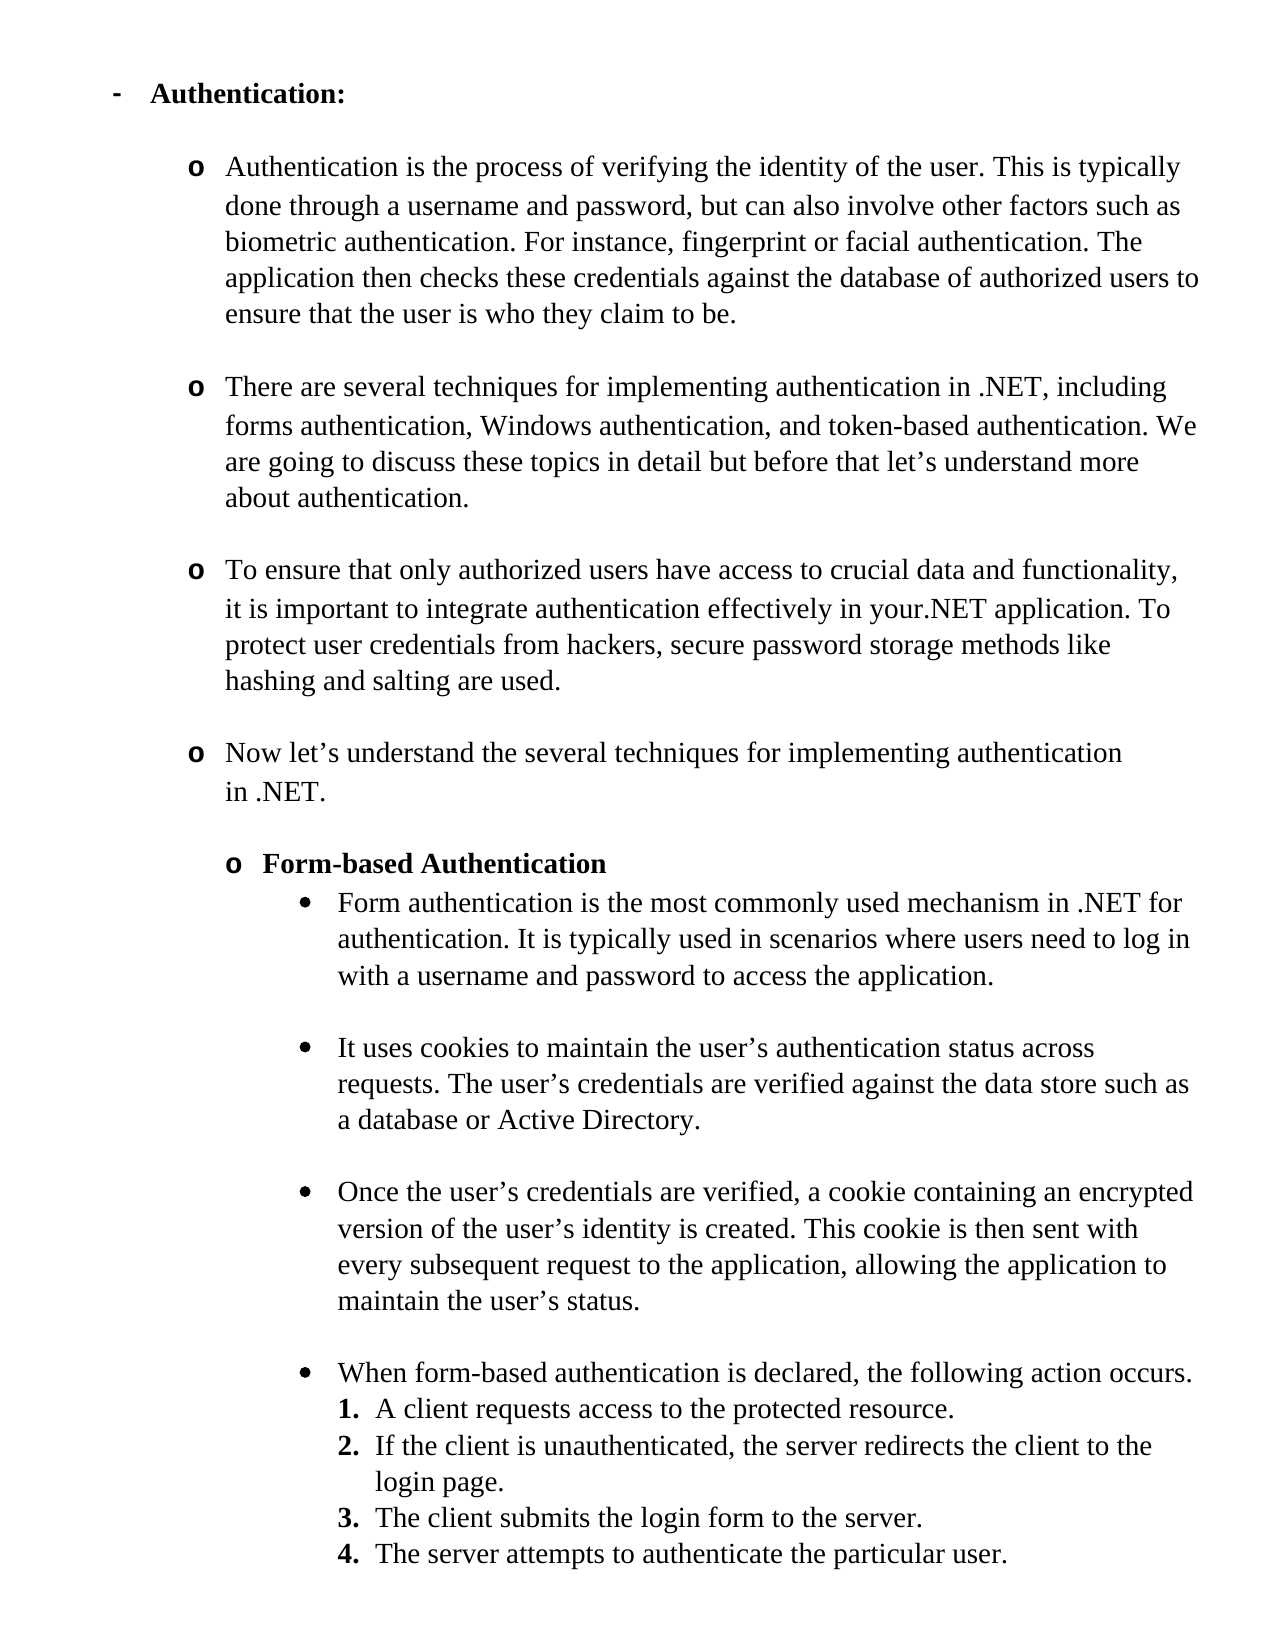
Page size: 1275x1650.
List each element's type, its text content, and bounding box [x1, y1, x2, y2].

list The server attempts to authenticate the particular user. [337, 1536, 1200, 1570]
list A client requests access to the protected resource. [337, 1392, 1200, 1425]
list Authentication: [112, 75, 1200, 111]
list The client submits the login form to the server. [337, 1500, 1200, 1534]
list Form authentication is the most commonly used mechanism in .NET for authentication. It is typically used in scenarios where users need to log in with a username and password to access the application. [300, 885, 1200, 991]
list If the client is unauthenticated, the server redirects the client to the login page. [337, 1428, 1200, 1497]
list Now let’s understand the several techniques for implementing authentication in .NET. [187, 735, 1200, 808]
list It uses cookies to maintain the user’s authentication status across requests. The user’s credentials are verified against the data store such as a database or Active Directory. [300, 1030, 1200, 1136]
list Form-based Authentication [225, 846, 1200, 882]
list Once the user’s credentials are verified, a cookie containing an encrypted version of the user’s identity is created. This cookie is then sent with every subsequent request to the application, allowing the application to maintain the user’s status. [300, 1174, 1200, 1317]
list When form-based authentication is declared, the following action occurs. [300, 1355, 1200, 1389]
list To ensure that only authorized users have access to crucial data and functionality, it is important to integrate authentication effectively in your.NET application. To protect user credentials from hackers, secure password storage methods like hashing and salting are used. [187, 552, 1200, 697]
list There are several techniques for implementing authentication in .NET, including forms authentication, Windows authentication, and token-based authentication. We are going to discuss these topics in detail but before that let’s understand more about authentication. [187, 369, 1200, 513]
